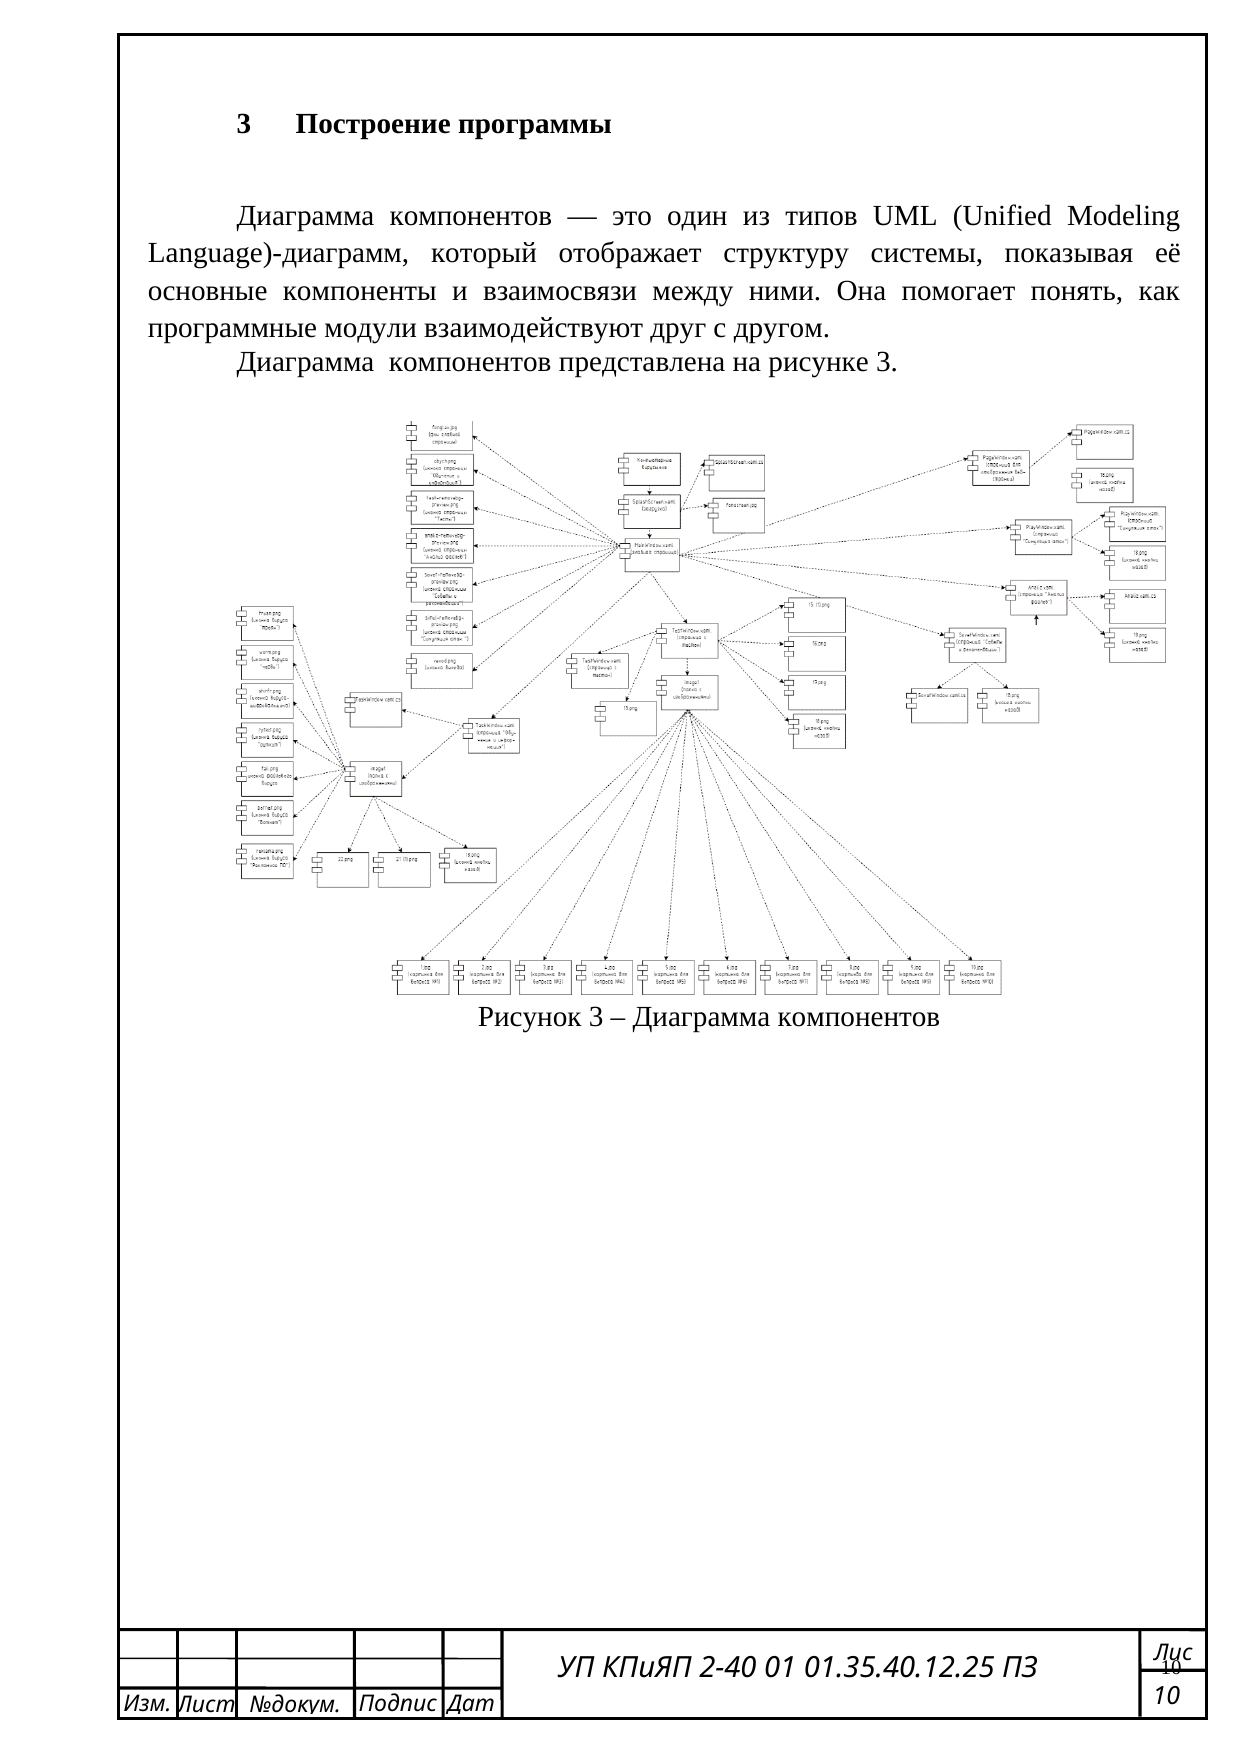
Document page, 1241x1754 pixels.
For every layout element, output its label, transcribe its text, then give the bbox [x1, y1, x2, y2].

text Диаграмма компонентов — это один из типов UML (Unified Modeling Language)-диаграмм, который отображает структуру системы, показывая её основные компоненты и взаимосвязи между ними. Она помогает понять, как программные модули взаимодействуют друг с другом. [148, 194, 1181, 344]
text Диаграмма компонентов представлена на рисунке 3. [148, 344, 1181, 377]
text Рисунок 3 – Диаграмма компонентов [148, 999, 1181, 1032]
text Построение программы [236, 103, 1181, 141]
picture [236, 421, 1166, 995]
